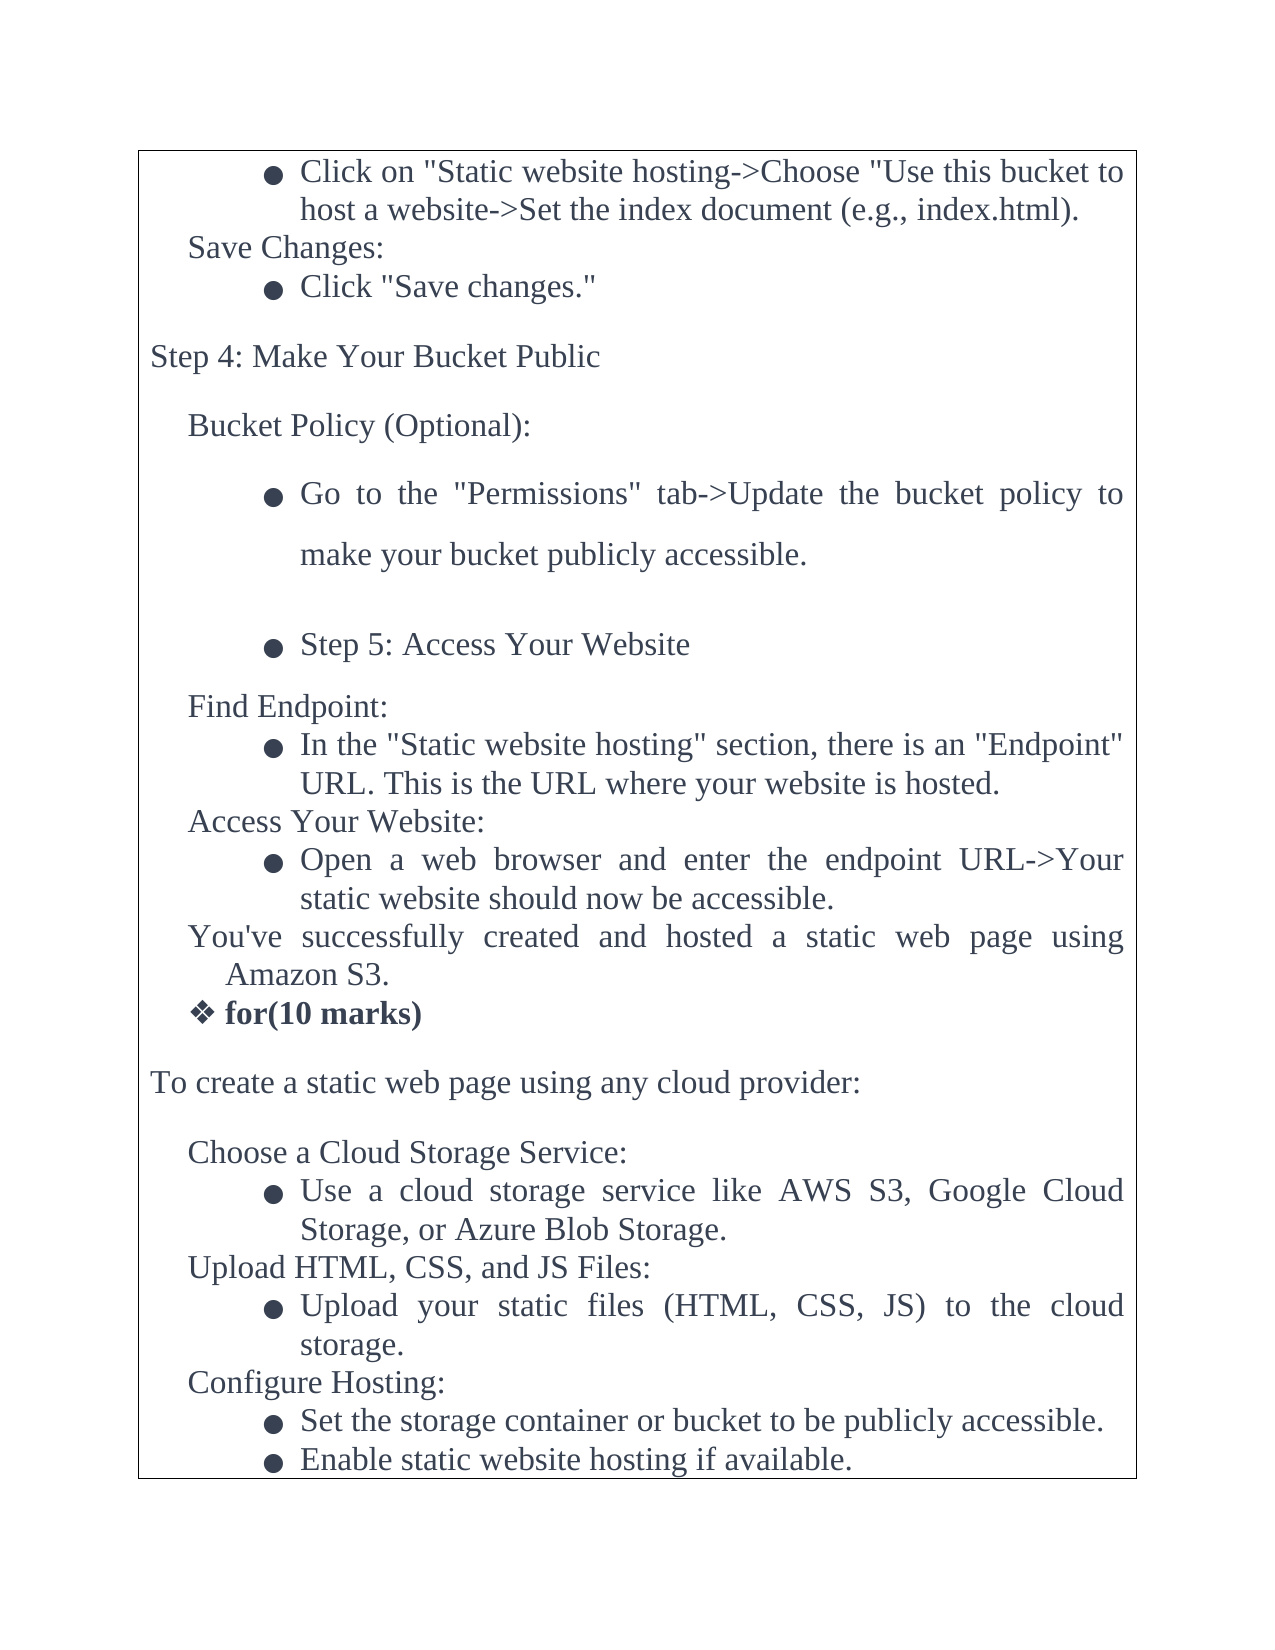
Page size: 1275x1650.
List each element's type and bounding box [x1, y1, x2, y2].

table_header [139, 151, 1136, 1478]
